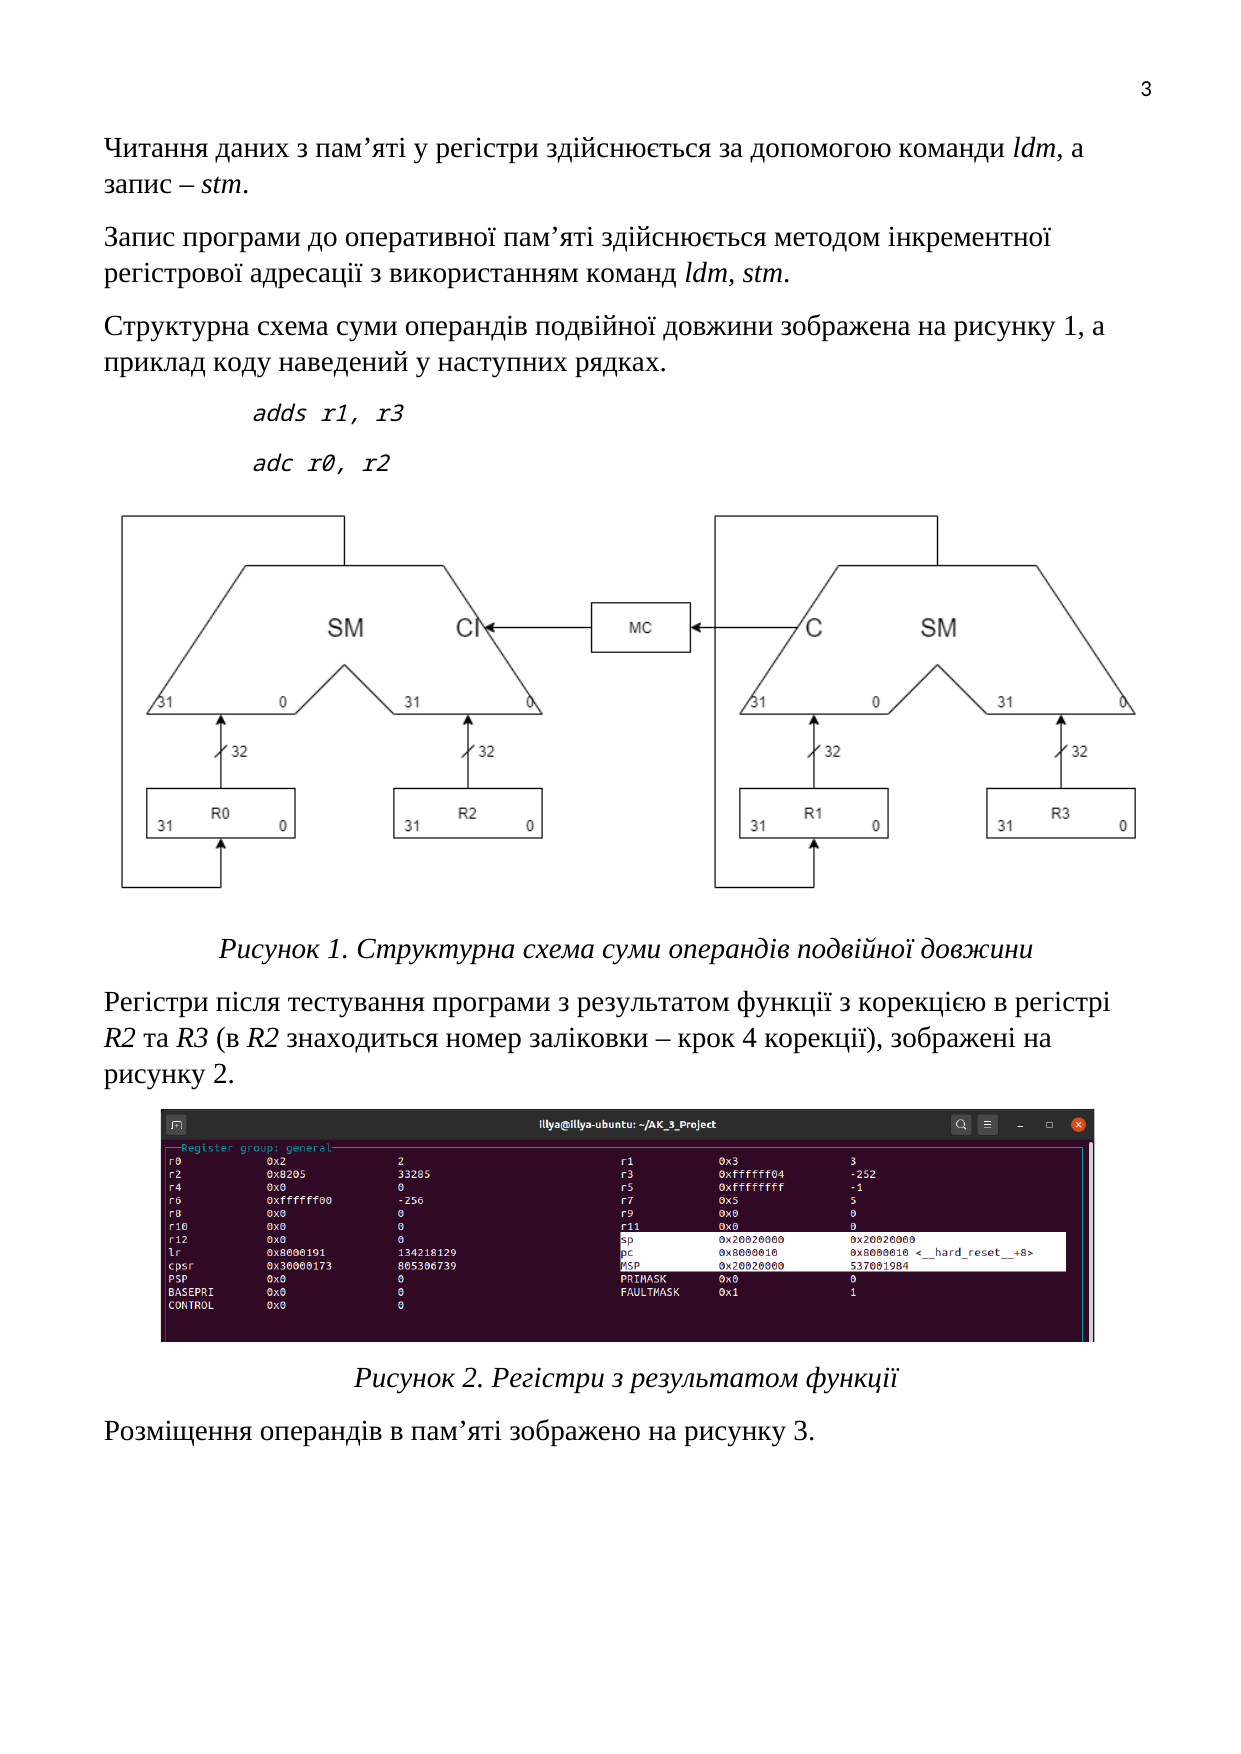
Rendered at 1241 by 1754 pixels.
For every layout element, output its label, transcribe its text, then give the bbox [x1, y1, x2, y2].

text Розміщення операндів в пам’яті зображено на рисунку 3. [103, 1413, 1152, 1447]
text Читання даних з пам’яті у регістри здійснюється за допомогою команди ldm, а запис – stm. [103, 130, 1152, 199]
picture [103, 497, 1152, 913]
picture [160, 1109, 1095, 1342]
text Структурна схема суми операндів подвійної довжини зображена на рисунку 1, а приклад коду наведений у наступних рядках. [103, 308, 1152, 377]
text Запис програми до оперативної пам’яті здійснюється методом інкрементної регістрової адресації з використанням команд ldm, stm. [103, 219, 1152, 288]
text Регістри після тестування програми з результатом функції з корекцією в регістрі R2 та R3 (в R2 знаходиться номер заліковки – крок 4 корекції), зображені на рисунку 2. [103, 984, 1152, 1090]
text adc r0, r2 [177, 447, 1152, 478]
text Рисунок 1. Структурна схема суми операндів подвійної довжини [103, 931, 1152, 965]
text Рисунок 2. Регістри з результатом функції [103, 1361, 1152, 1394]
text adds r1, r3 [177, 397, 1152, 428]
